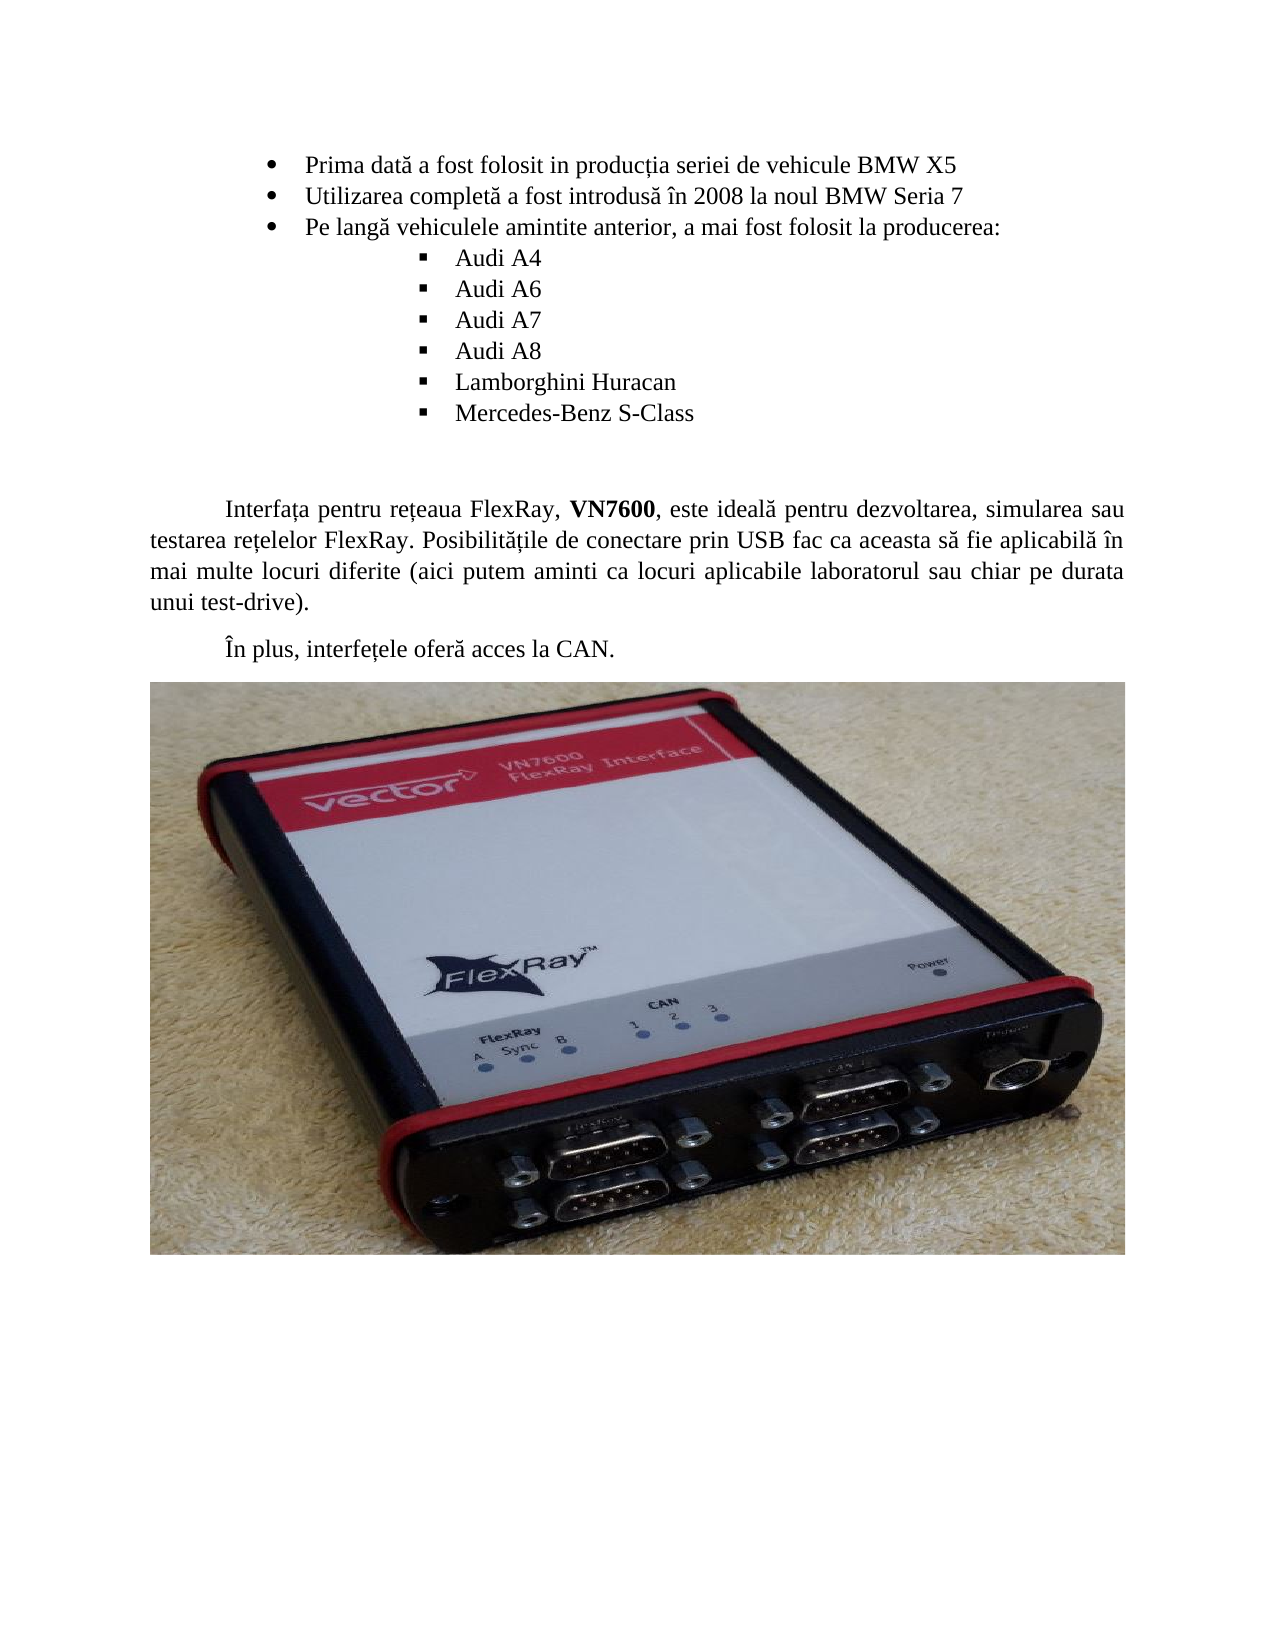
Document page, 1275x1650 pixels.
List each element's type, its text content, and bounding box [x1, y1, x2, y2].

list Utilizarea completă a fost introdusă în 2008 la noul BMW Seria 7 [267, 181, 1125, 210]
list Audi A8 [417, 336, 1125, 365]
text În plus, interfețele oferă acces la CAN. [150, 634, 1125, 663]
list Pe langă vehiculele amintite anterior, a mai fost folosit la producerea: [267, 212, 1125, 241]
picture [150, 682, 1125, 1255]
text Interfața pentru rețeaua FlexRay, VN7600, este ideală pentru dezvoltarea, simularea sau testarea rețelelor FlexRay. Posibilitățile de conectare prin USB fac ca aceasta să fie aplicabilă în mai multe locuri diferite (aici putem aminti ca locuri aplicabile laboratorul sau chiar pe durata unui test-drive). [150, 494, 1125, 616]
list Audi A4 [417, 243, 1125, 272]
list Lamborghini Huracan [417, 367, 1125, 396]
list Audi A6 [417, 274, 1125, 303]
list Prima dată a fost folosit in producția seriei de vehicule BMW X5 [267, 150, 1125, 179]
list Mercedes-Benz S-Class [417, 398, 1125, 427]
list Audi A7 [417, 305, 1125, 334]
